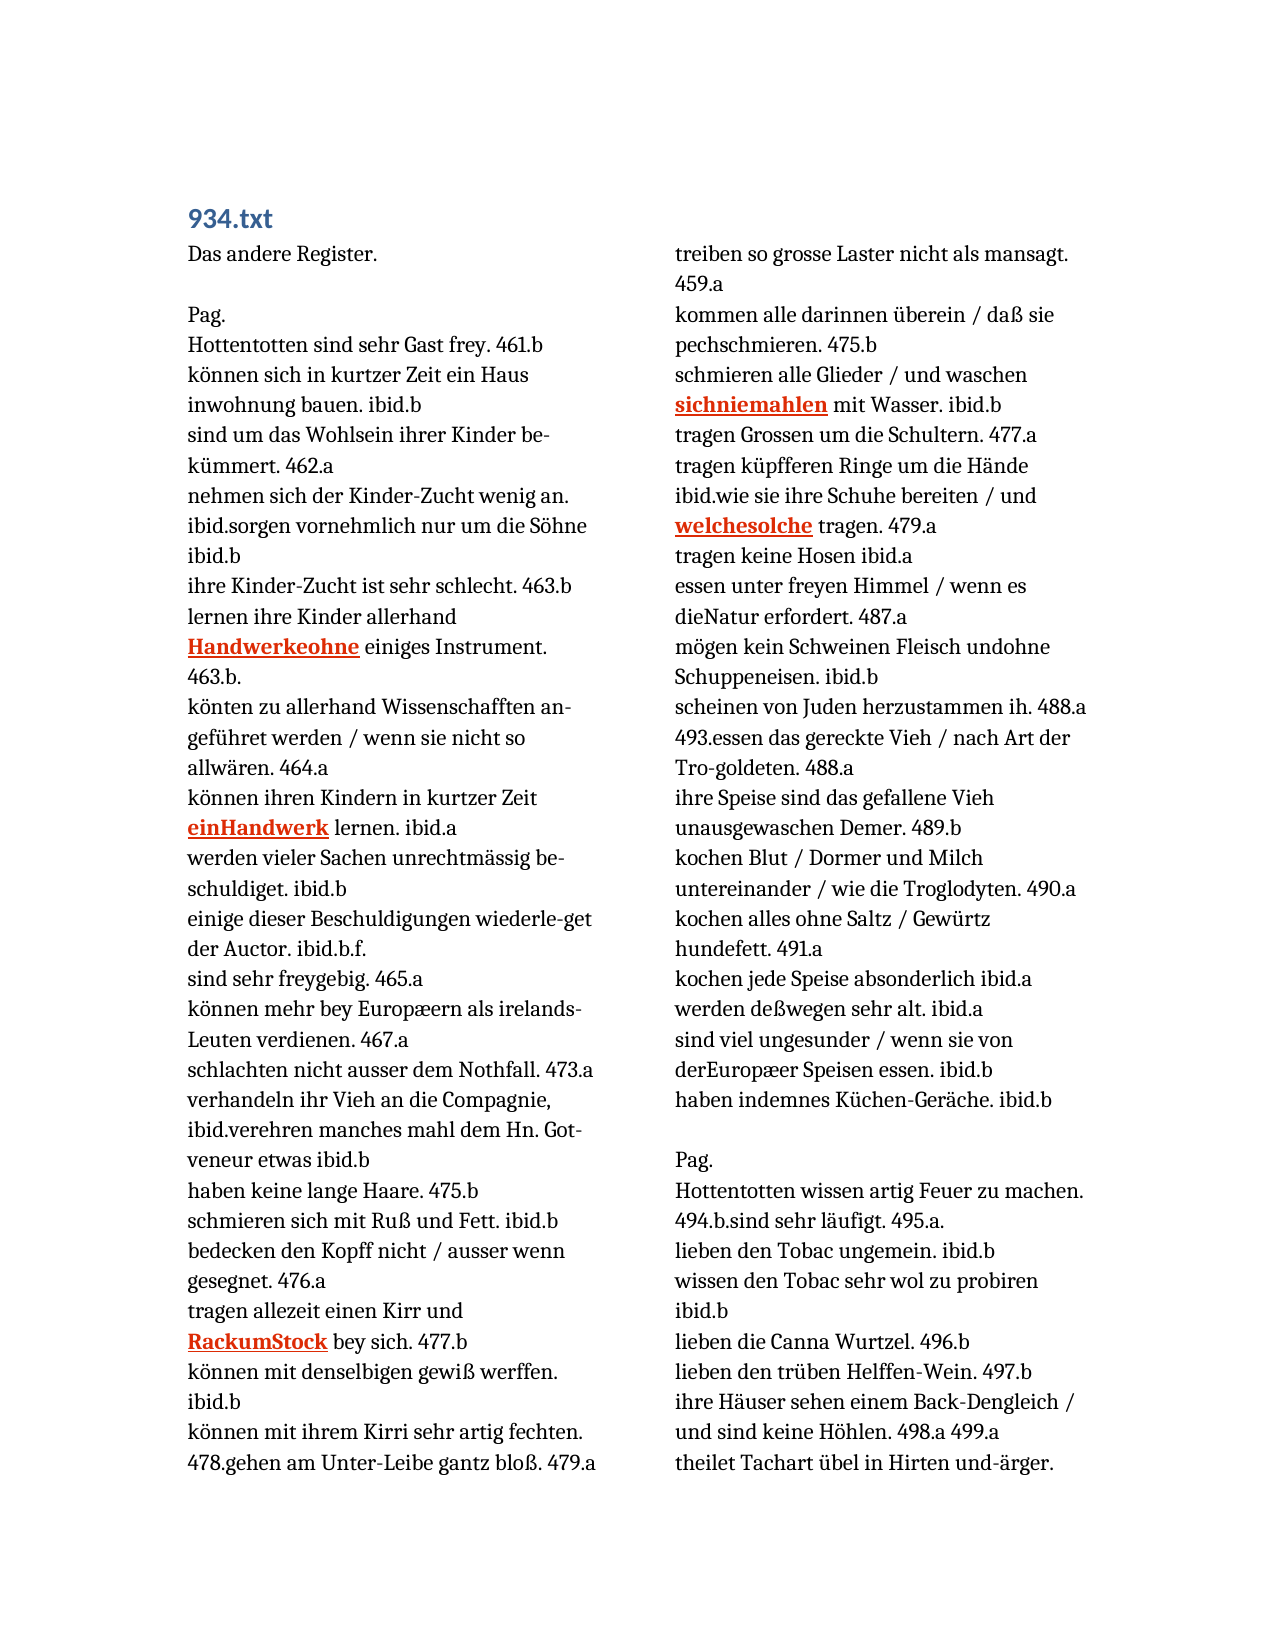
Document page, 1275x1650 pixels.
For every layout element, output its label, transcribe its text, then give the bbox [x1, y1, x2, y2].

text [675, 241, 1087, 1476]
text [187, 241, 600, 1476]
subtitle 934.txt [187, 200, 600, 236]
